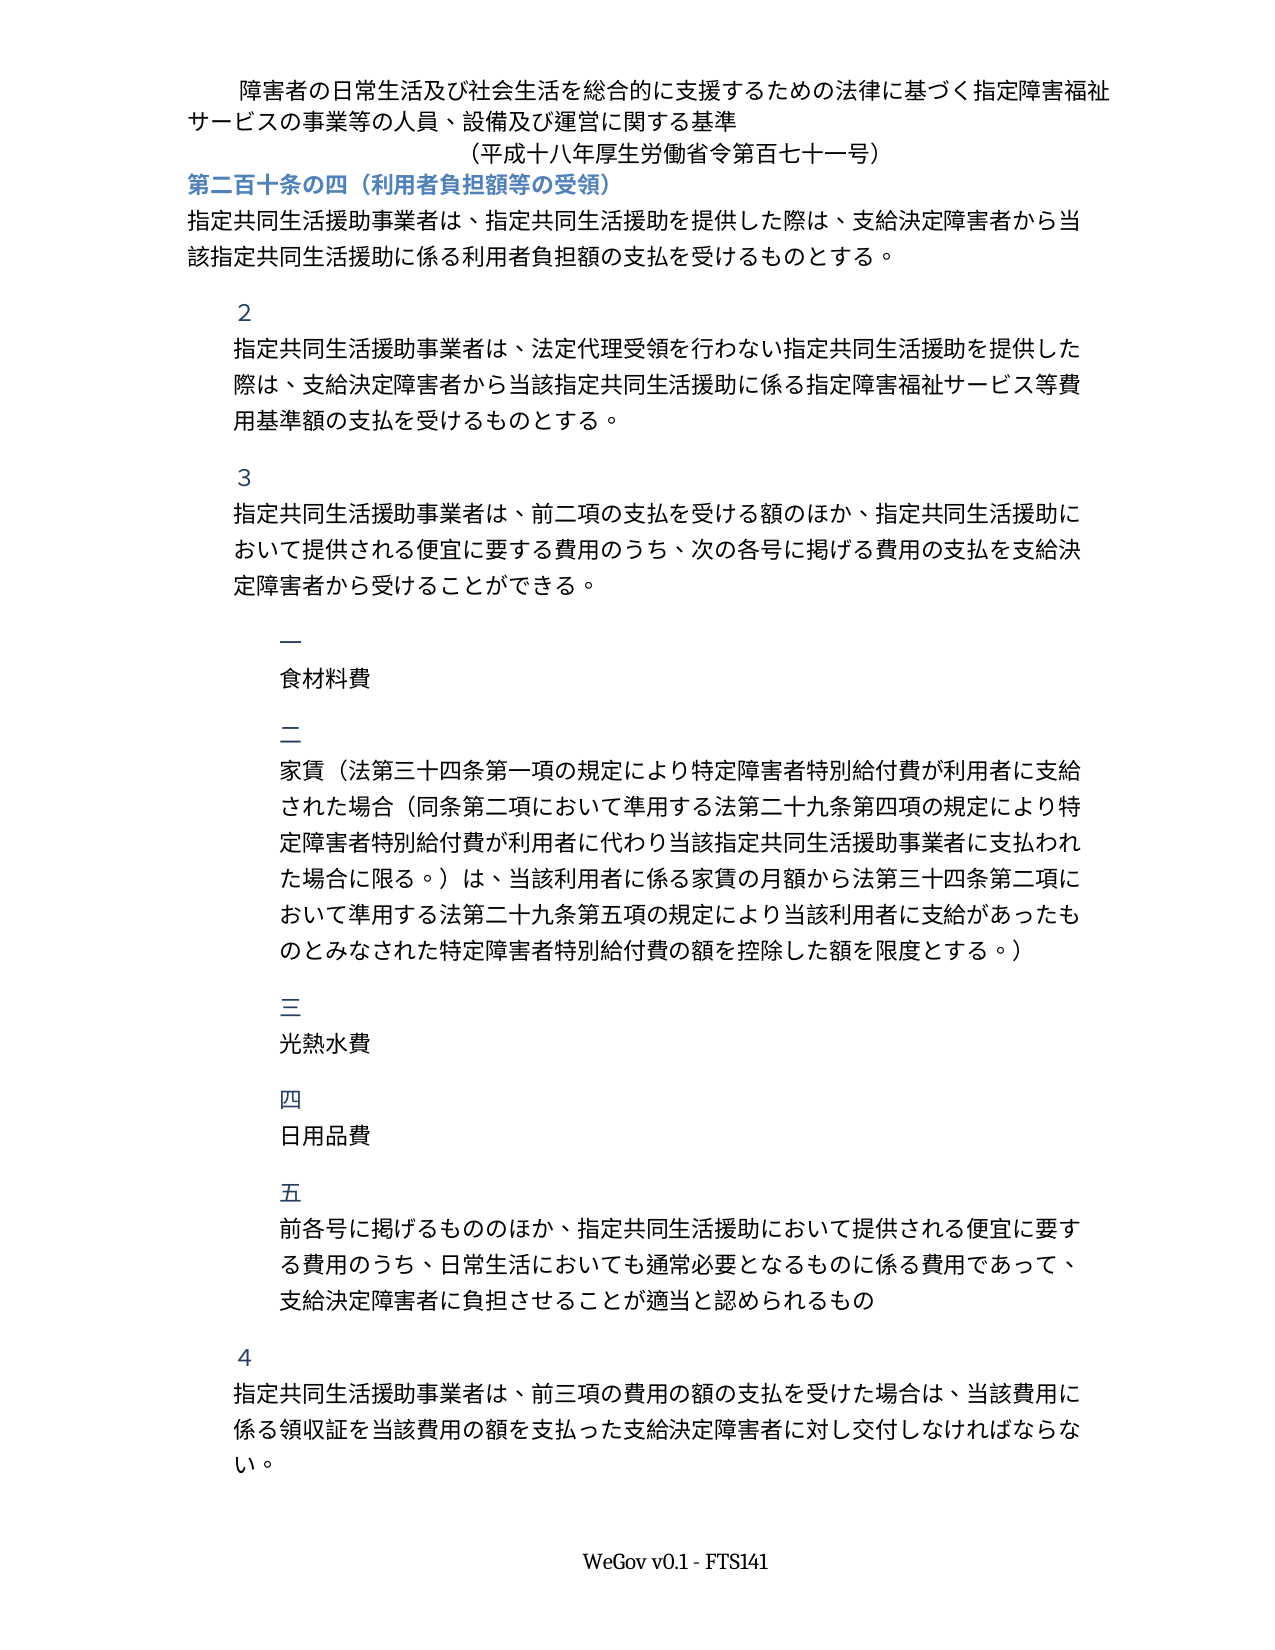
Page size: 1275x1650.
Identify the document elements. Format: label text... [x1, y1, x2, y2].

subtitle 二 [279, 719, 1087, 751]
subtitle ３ [233, 462, 1087, 493]
text 日用品費 [279, 1120, 1087, 1152]
subtitle 第二百十条の四（利用者負担額等の受領） [187, 169, 1087, 200]
text 光熱水費 [279, 1028, 1087, 1059]
text 指定共同生活援助事業者は、法定代理受領を行わない指定共同生活援助を提供した際は、支給決定障害者から当該指定共同生活援助に係る指定障害福祉サービス等費用基準額の支払を受けるものとする。 [233, 333, 1087, 436]
text 指定共同生活援助事業者は、指定共同生活援助を提供した際は、支給決定障害者から当該指定共同生活援助に係る利用者負担額の支払を受けるものとする。 [187, 205, 1087, 272]
subtitle 四 [279, 1084, 1087, 1116]
subtitle ４ [233, 1342, 1087, 1373]
subtitle 三 [279, 992, 1087, 1023]
subtitle ２ [233, 297, 1087, 329]
text 指定共同生活援助事業者は、前二項の支払を受ける額のほか、指定共同生活援助において提供される便宜に要する費用のうち、次の各号に掲げる費用の支払を支給決定障害者から受けることができる。 [233, 498, 1087, 601]
text 前各号に掲げるもののほか、指定共同生活援助において提供される便宜に要する費用のうち、日常生活においても通常必要となるものに係る費用であって、支給決定障害者に負担させることが適当と認められるもの [279, 1213, 1087, 1316]
subtitle 一 [279, 627, 1087, 658]
text 家賃（法第三十四条第一項の規定により特定障害者特別給付費が利用者に支給された場合（同条第二項において準用する法第二十九条第四項の規定により特定障害者特別給付費が利用者に代わり当該指定共同生活援助事業者に支払われた場合に限る。）は、当該利用者に係る家賃の月額から法第三十四条第二項において準用する法第二十九条第五項の規定により当該利用者に支給があったものとみなされた特定障害者特別給付費の額を控除した額を限度とする。） [279, 755, 1087, 966]
subtitle 五 [279, 1177, 1087, 1208]
text 食材料費 [279, 662, 1087, 694]
text 指定共同生活援助事業者は、前三項の費用の額の支払を受けた場合は、当該費用に係る領収証を当該費用の額を支払った支給決定障害者に対し交付しなければならない。 [233, 1378, 1087, 1481]
